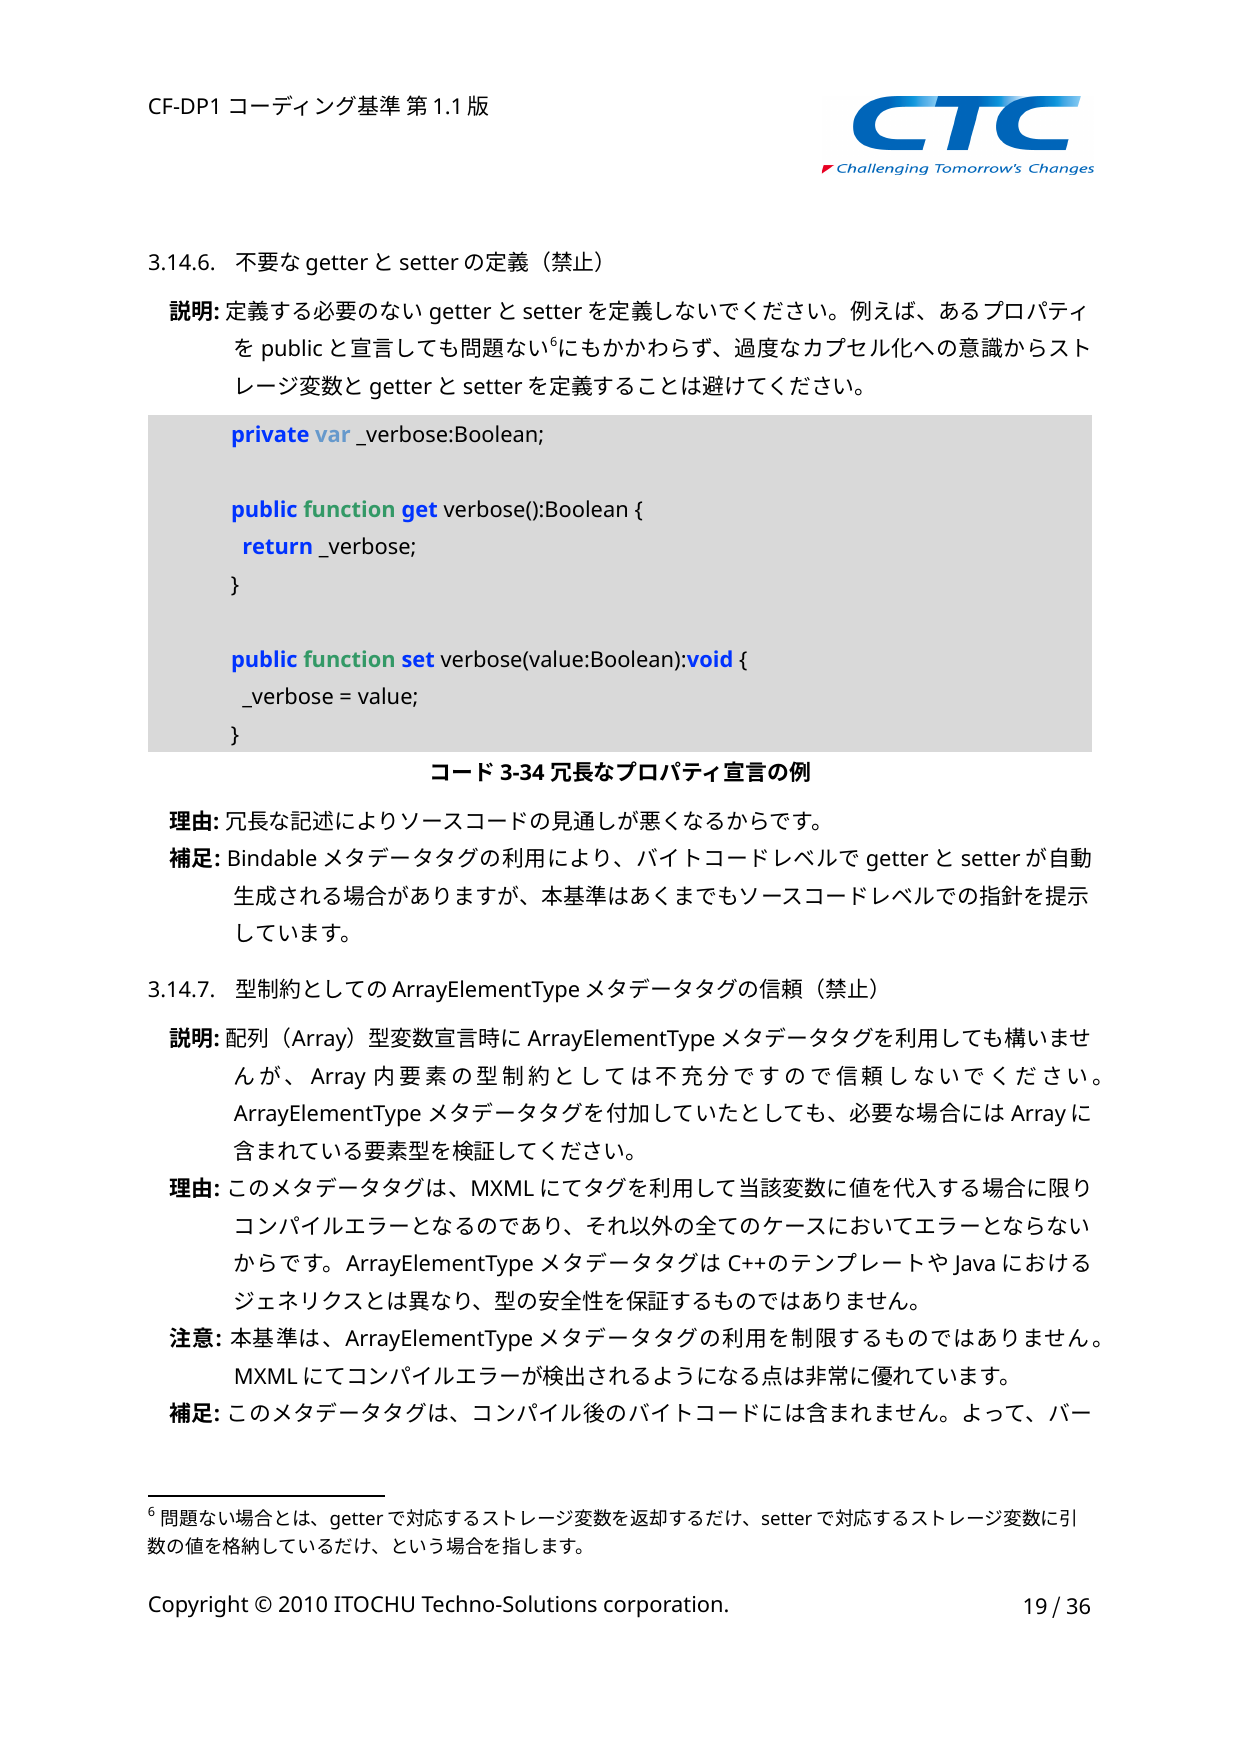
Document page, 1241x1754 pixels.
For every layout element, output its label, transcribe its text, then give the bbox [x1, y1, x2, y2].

text } [148, 715, 1092, 752]
text _verbose = value; [148, 677, 1092, 715]
text } [148, 565, 1092, 602]
text 説明: 配列（Array）型変数宣言時にArrayElementTypeメタデータタグを利用しても構いませんが、Array内要素の型制約としては不充分ですので信頼しないでください。ArrayElementTypeメタデータタグを付加していたとしても、必要な場合にはArrayに含まれている要素型を検証してください。 [169, 1018, 1092, 1168]
subtitle 型制約としてのArrayElementTypeメタデータタグの信頼（禁止） [148, 970, 1092, 1007]
text 説明: 定義する必要のないgetterとsetterを定義しないでください。例えば、あるプロパティをpublicと宣言しても問題ないにもかかわらず、過度なカプセル化への意識からストレージ変数とgetterとsetterを定義することは避けてください。 [169, 291, 1092, 403]
text 理由: このメタデータタグは、MXMLにてタグを利用して当該変数に値を代入する場合に限りコンパイルエラーとなるのであり、それ以外の全てのケースにおいてエラーとならないからです。ArrayElementTypeメタデータタグはC++のテンプレートやJavaにおけるジェネリクスとは異なり、型の安全性を保証するものではありません。 [169, 1168, 1092, 1318]
text public function set verbose(value:Boolean):void { [148, 640, 1092, 677]
subtitle 不要なgetterとsetterの定義（禁止） [148, 242, 1092, 280]
text 補足: Bindableメタデータタグの利用により、バイトコードレベルでgetterとsetterが自動生成される場合がありますが、本基準はあくまでもソースコードレベルでの指針を提示しています。 [169, 838, 1092, 951]
text public function get verbose():Boolean { [148, 490, 1092, 527]
text 注意: 本基準は、ArrayElementTypeメタデータタグの利用を制限するものではありません。MXMLにてコンパイルエラーが検出されるようになる点は非常に優れています。 [169, 1318, 1092, 1393]
text 補足: このメタデータタグは、コンパイル後のバイトコードには含まれません。よって、バージョン2以降のAVMを利用していたとしても実行時型違反の検出対象とはなりません。 [169, 1393, 1092, 1431]
text 理由: 冗長な記述によりソースコードの見通しが悪くなるからです。 [169, 801, 1092, 838]
picture [821, 96, 1094, 175]
text private var _verbose:Boolean; [148, 415, 1092, 452]
text return _verbose; [148, 527, 1092, 565]
